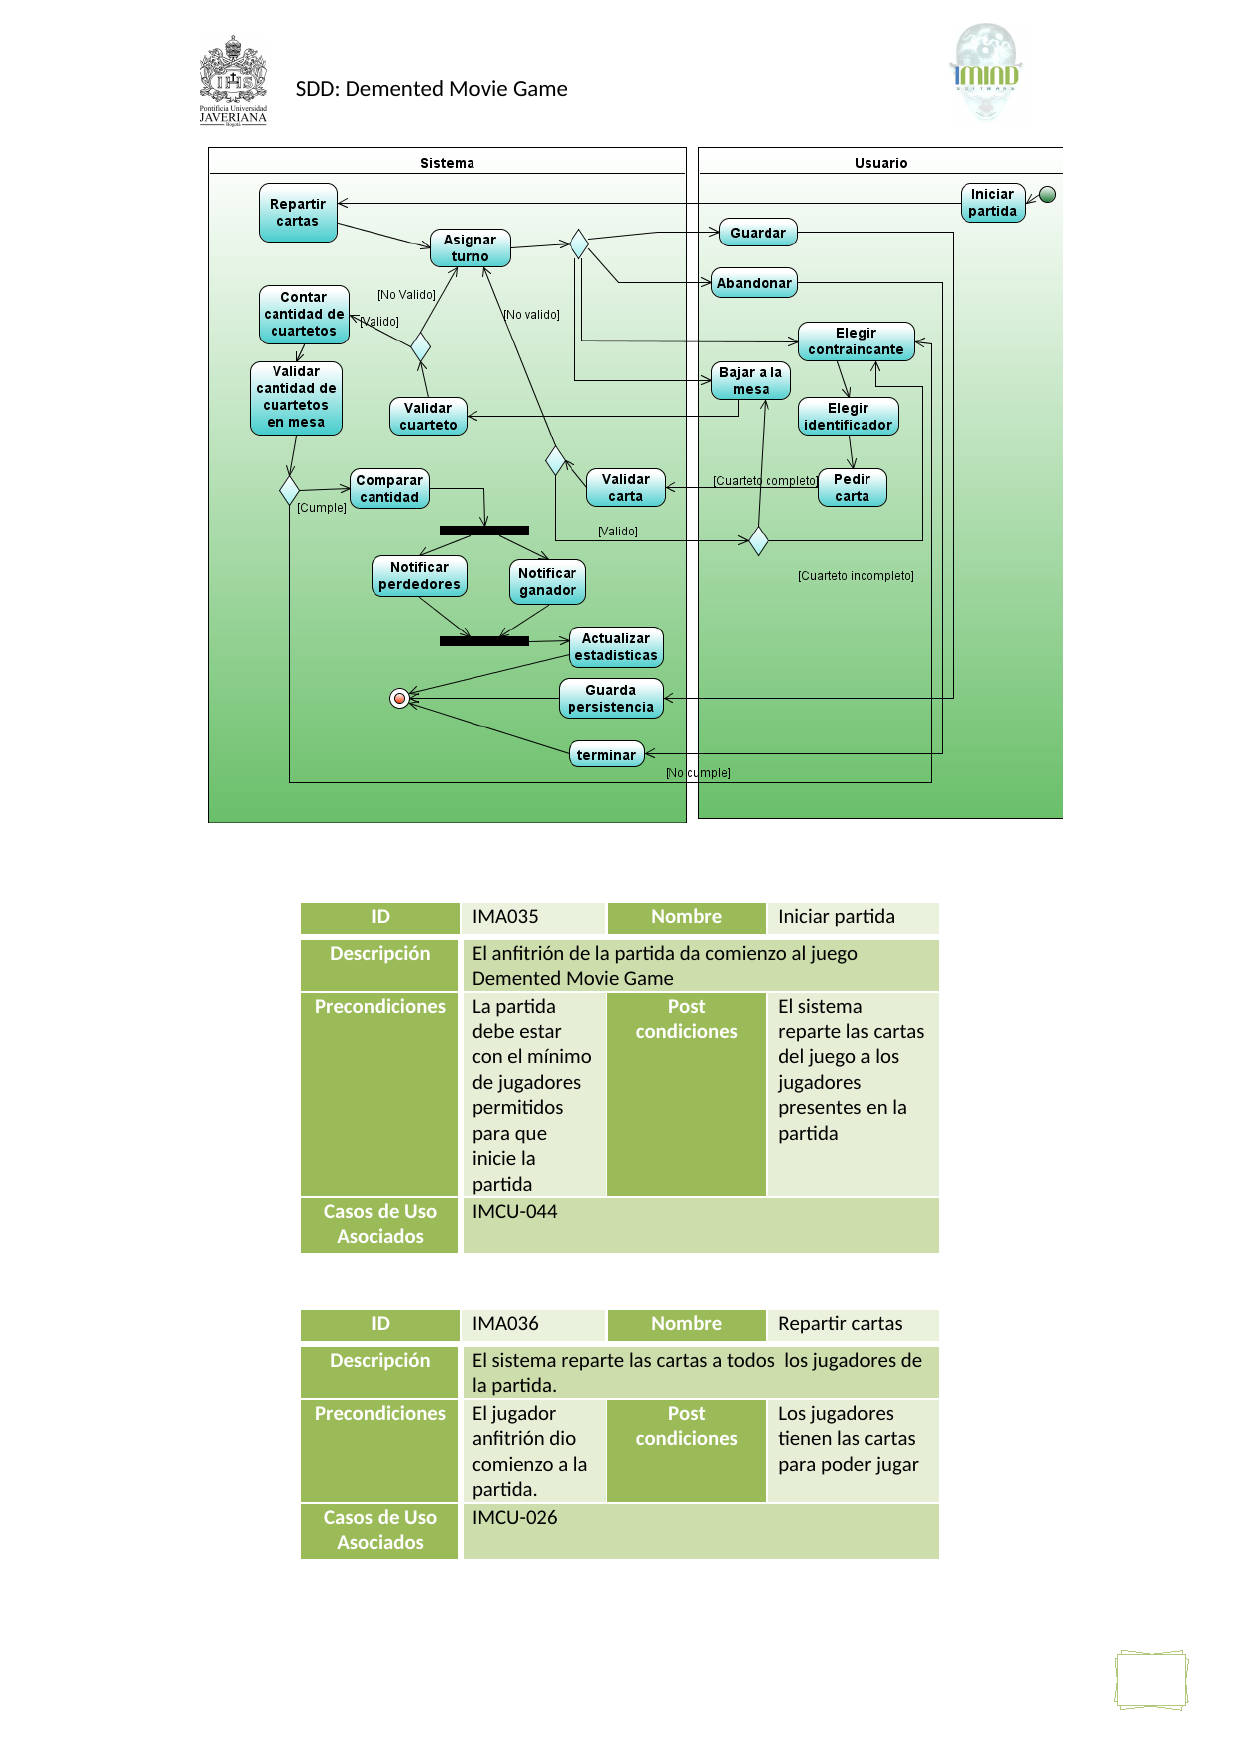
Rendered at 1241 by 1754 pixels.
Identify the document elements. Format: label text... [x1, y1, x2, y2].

table_header IMA035 [462, 903, 605, 934]
table_cell El sistema reparte las cartas del juego a los jugadores presentes en la partida [768, 993, 939, 1196]
table_cell IMCU-044 [464, 1198, 939, 1253]
picture [177, 147, 1063, 823]
table_cell Descripción [301, 1347, 458, 1398]
table_header Repartir cartas [768, 1310, 939, 1341]
table_header Iniciar partida [768, 903, 939, 934]
table_cell La partida debe estar con el mínimo de jugadores permitidos para que inicie la partida [464, 993, 606, 1196]
table_cell IMCU-026 [464, 1504, 939, 1559]
table_cell Precondiciones [301, 993, 458, 1196]
table_cell El jugador anfitrión dio comienzo a la partida. [464, 1400, 606, 1502]
table_header ID [301, 903, 460, 934]
table_cell Post condiciones [607, 993, 766, 1196]
table_cell El anfitrión de la partida da comienzo al juego Demented Movie Game [464, 940, 939, 991]
table_cell Post condiciones [607, 1400, 766, 1502]
picture [200, 35, 267, 127]
table_header ID [301, 1310, 460, 1341]
table_header Nombre [608, 903, 766, 934]
table_header Nombre [608, 1310, 766, 1341]
table_cell Precondiciones [301, 1400, 458, 1502]
table_cell Casos de Uso Asociados [301, 1198, 458, 1253]
table_cell Casos de Uso Asociados [301, 1504, 458, 1559]
table_cell El sistema reparte las cartas a todos los jugadores de la partida. [464, 1347, 939, 1398]
table_header IMA036 [462, 1310, 605, 1341]
table_cell Los jugadores tienen las cartas para poder jugar [768, 1400, 939, 1502]
picture [948, 23, 1029, 127]
table_cell Descripción [301, 940, 458, 991]
